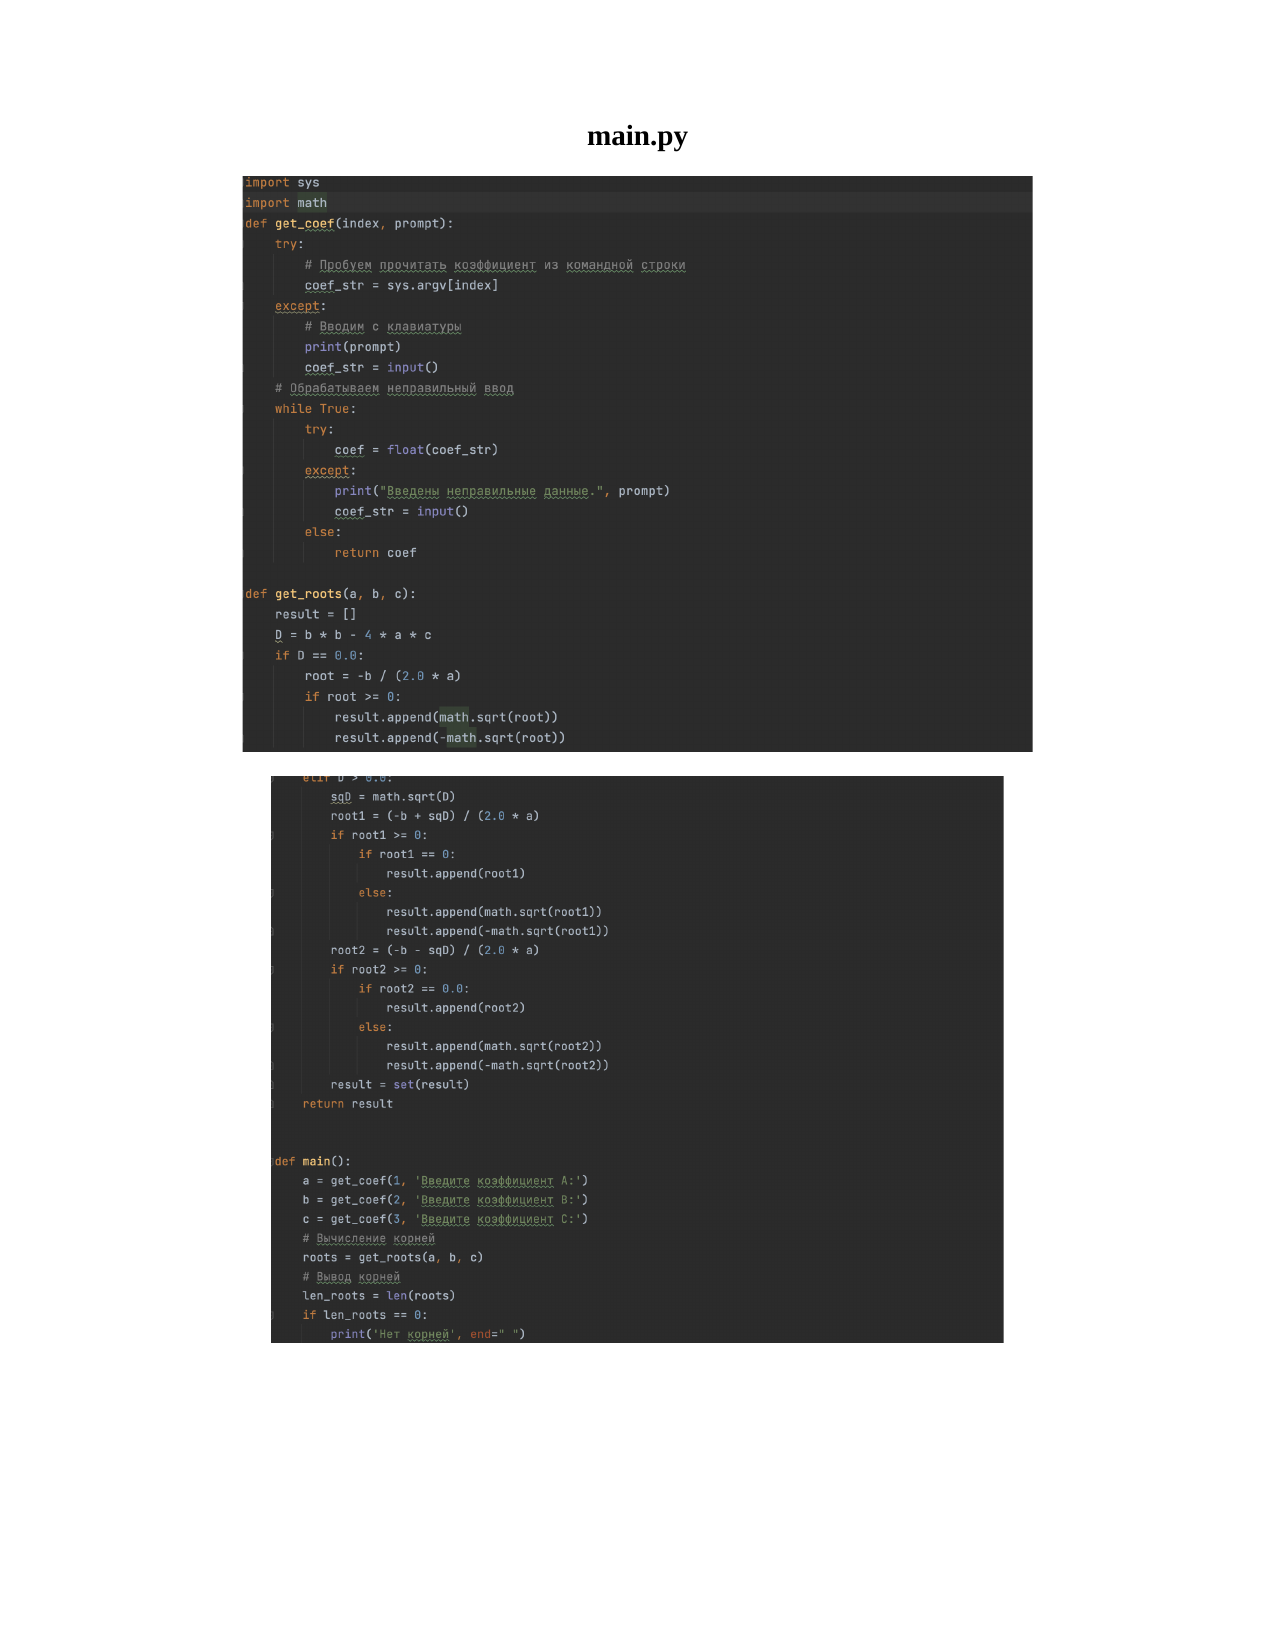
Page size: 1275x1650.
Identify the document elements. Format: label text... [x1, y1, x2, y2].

picture [242, 176, 1033, 752]
picture [271, 776, 1004, 1343]
text main.py [118, 118, 1157, 152]
